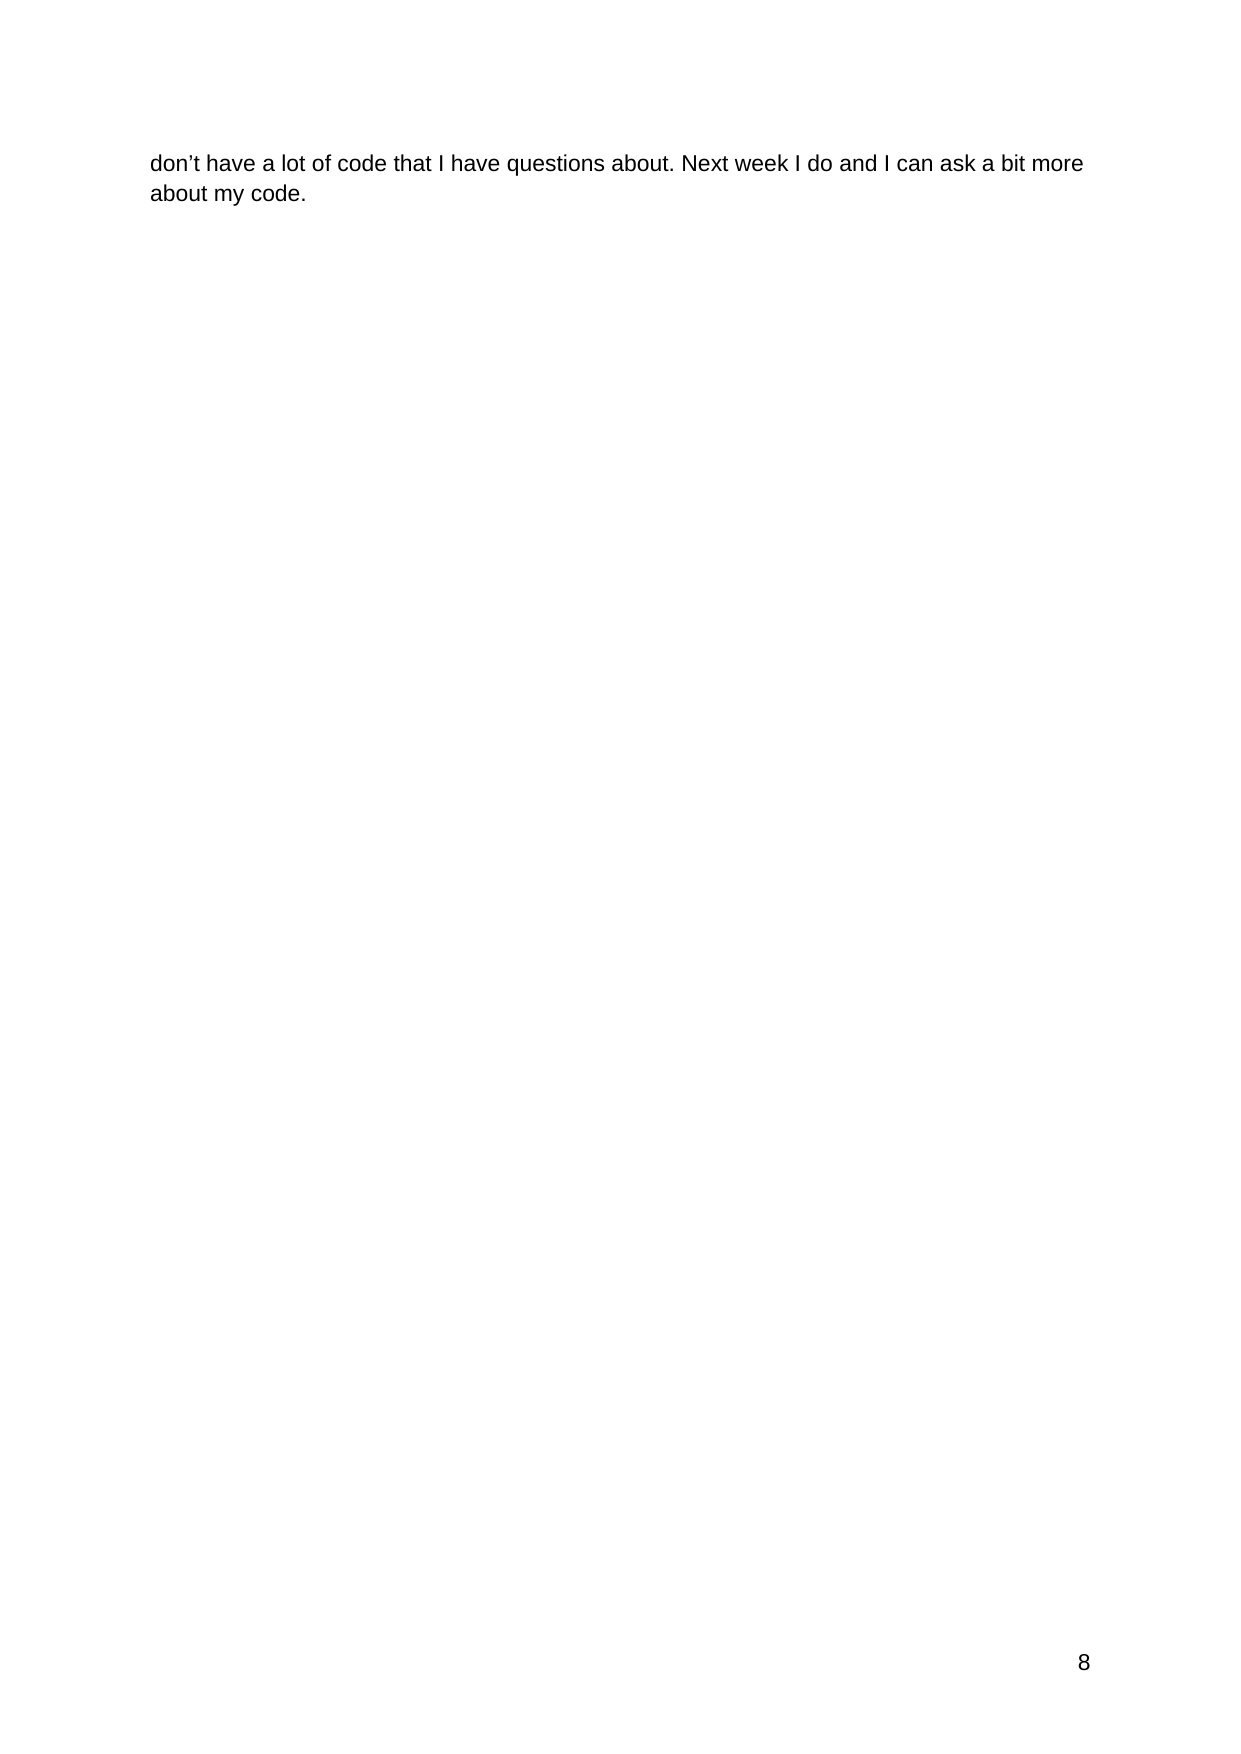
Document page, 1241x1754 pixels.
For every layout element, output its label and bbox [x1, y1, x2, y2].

text [150, 150, 1090, 207]
